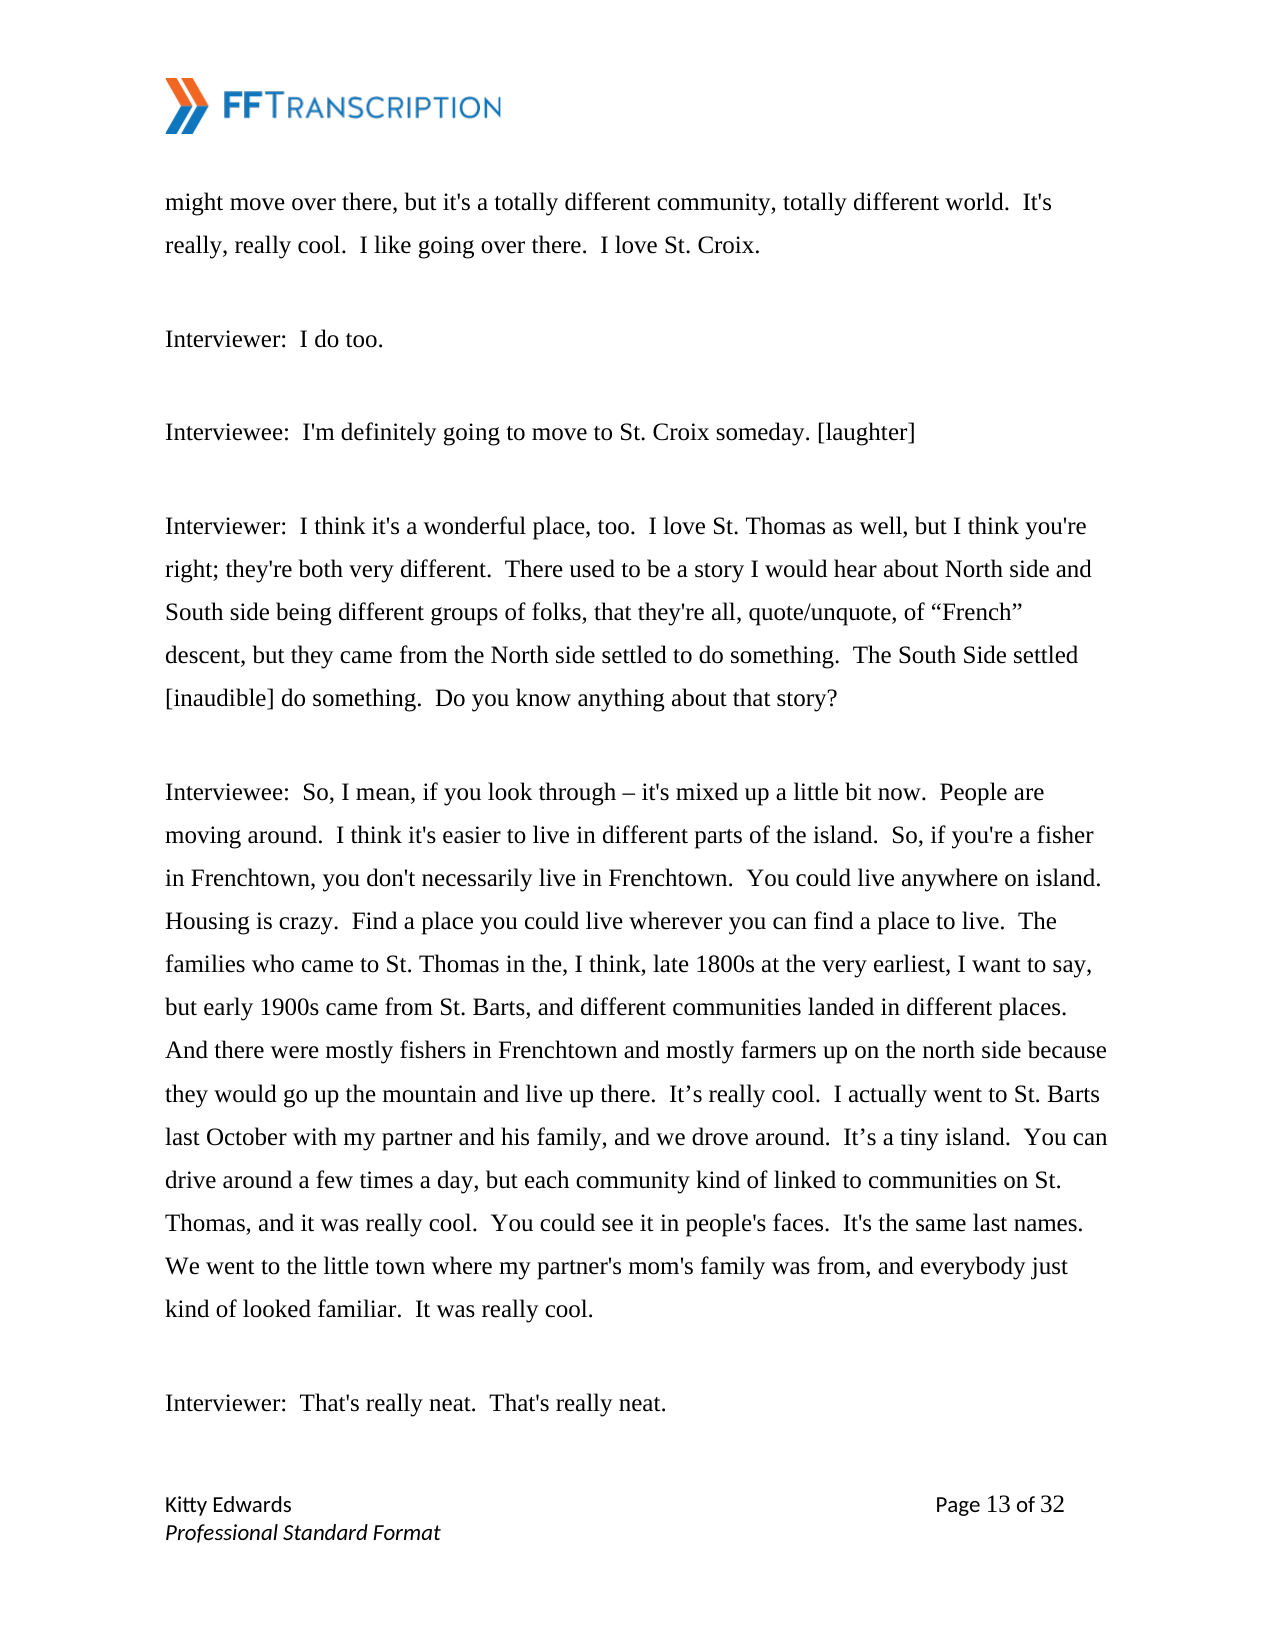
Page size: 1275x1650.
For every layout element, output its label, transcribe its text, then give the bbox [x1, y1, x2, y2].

text Interviewee: So, I mean, if you look through – it's mixed up a little bit now. People are moving around. I think it's easier to live in different parts of the island. So, if you're a fisher in Frenchtown, you don't necessarily live in Frenchtown. You could live anywhere on island. Housing is crazy. Find a place you could live wherever you can find a place to live. The families who came to St. Thomas in the, I think, late 1800s at the very earliest, I want to say, but early 1900s came from St. Barts, and different communities landed in different places. And there were mostly fishers in Frenchtown and mostly farmers up on the north side because they would go up the mountain and live up there. It’s really cool. I actually went to St. Barts last October with my partner and his family, and we drove around. It’s a tiny island. You can drive around a few times a day, but each community kind of linked to communities on St. Thomas, and it was really cool. You could see it in people's faces. It's the same last names. We went to the little town where my partner's mom's family was from, and everybody just kind of looked familiar. It was really cool. [165, 777, 1110, 1323]
text Interviewer: I think it's a wonderful place, too. I love St. Thomas as well, but I think you're right; they're both very different. There used to be a story I would hear about North side and South side being different groups of folks, that they're all, quote/unquote, of “French” descent, but they came from the North side settled to do something. The South Side settled [inaudible] do something. Do you know anything about that story? [165, 511, 1110, 712]
text Interviewee: I'm definitely going to move to St. Croix someday. [laughter] [165, 417, 1110, 446]
text Interviewer: That's really neat. That's really neat. [165, 1388, 1110, 1417]
picture [165, 78, 501, 134]
text Interviewer: I do too. [165, 324, 1110, 353]
